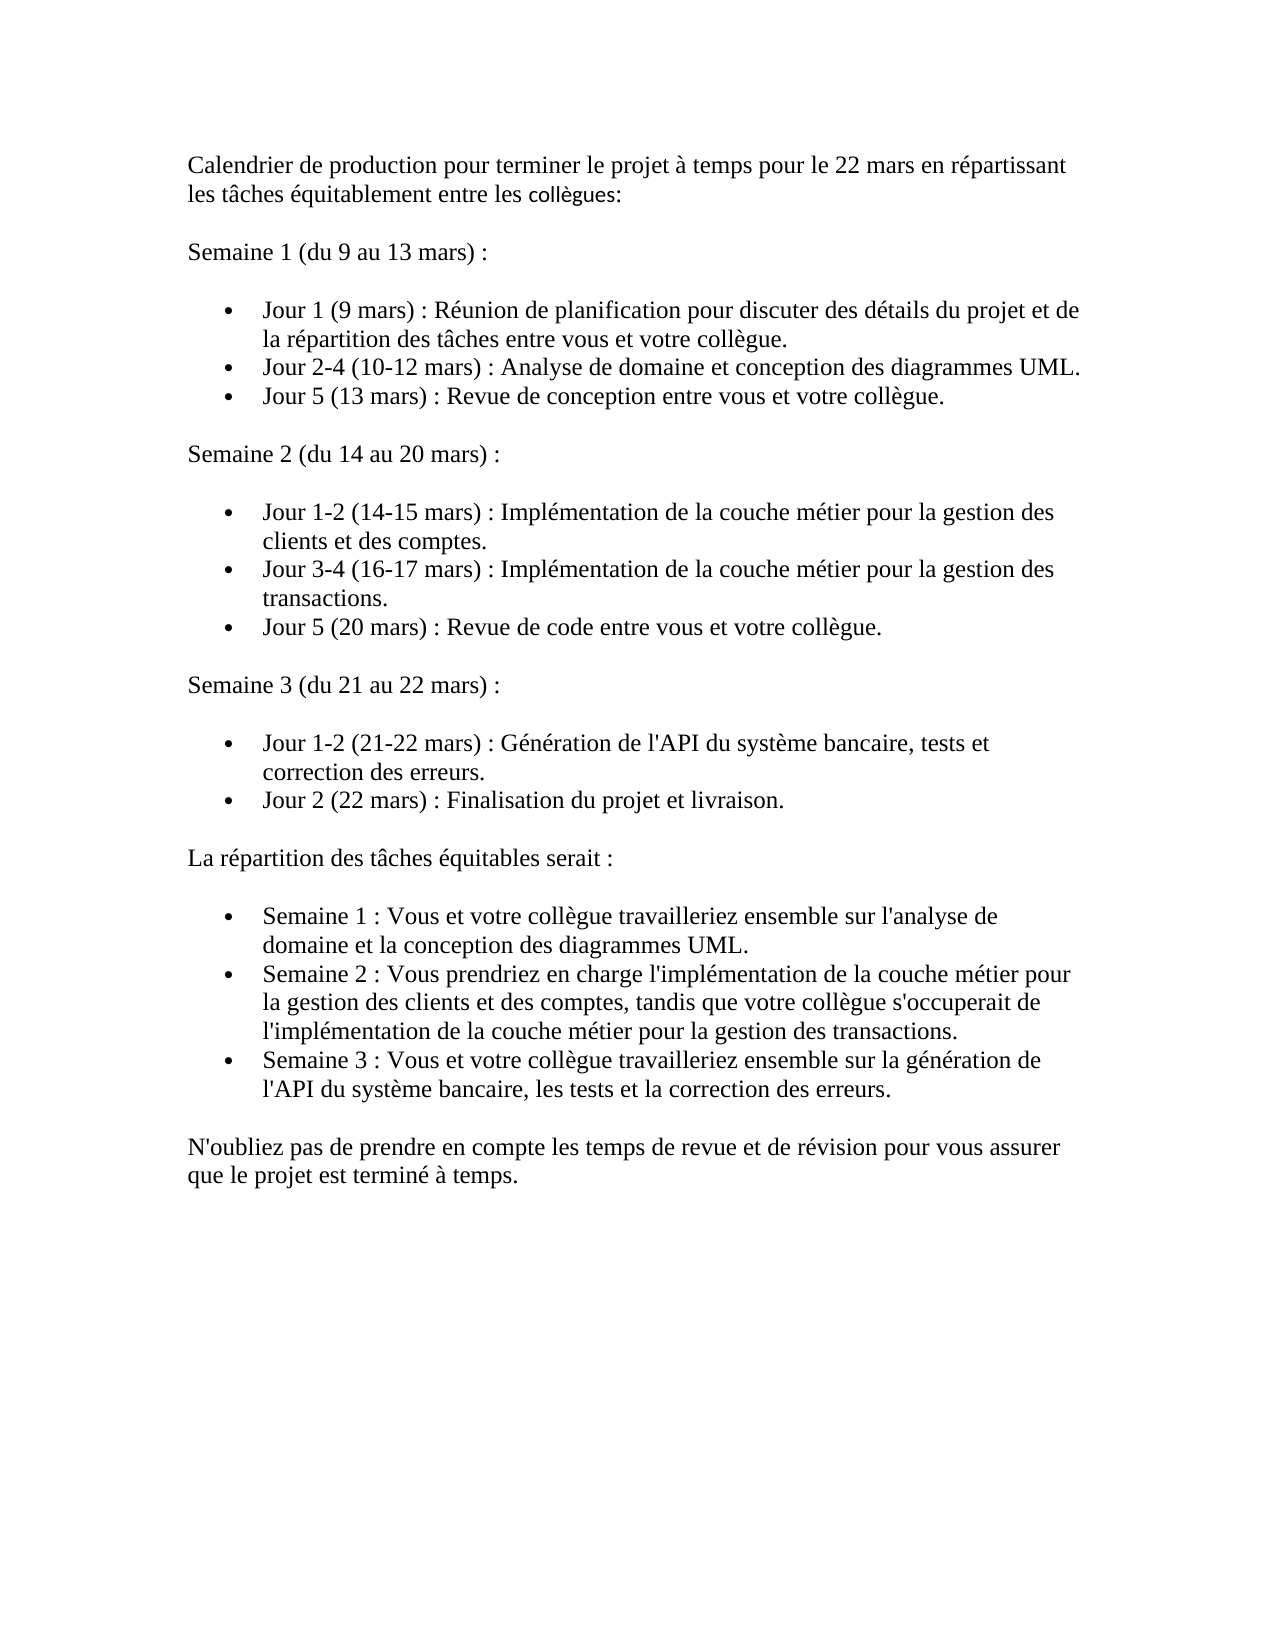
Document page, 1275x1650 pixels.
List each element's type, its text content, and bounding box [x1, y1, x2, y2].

text Semaine 2 (du 14 au 20 mars) : [187, 439, 1087, 468]
list Jour 2-4 (10-12 mars) : Analyse de domaine et conception des diagrammes UML. [225, 352, 1087, 381]
list Jour 5 (20 mars) : Revue de code entre vous et votre collègue. [225, 612, 1087, 641]
list Jour 1-2 (21-22 mars) : Génération de l'API du système bancaire, tests et correction des erreurs. [225, 728, 1087, 785]
list Jour 1-2 (14-15 mars) : Implémentation de la couche métier pour la gestion des clients et des comptes. [225, 497, 1087, 554]
list Semaine 2 : Vous prendriez en charge l'implémentation de la couche métier pour la gestion des clients et des comptes, tandis que votre collègue s'occuperait de l'implémentation de la couche métier pour la gestion des transactions. [225, 959, 1087, 1045]
text Semaine 1 (du 9 au 13 mars) : [187, 237, 1087, 266]
list Jour 5 (13 mars) : Revue de conception entre vous et votre collègue. [225, 381, 1087, 410]
list Jour 3-4 (16-17 mars) : Implémentation de la couche métier pour la gestion des transactions. [225, 554, 1087, 612]
text N'oubliez pas de prendre en compte les temps de revue et de révision pour vous assurer que le projet est terminé à temps. [187, 1132, 1087, 1189]
text Calendrier de production pour terminer le projet à temps pour le 22 mars en répartissant les tâches équitablement entre les collègues: [187, 150, 1087, 208]
list Semaine 1 : Vous et votre collègue travailleriez ensemble sur l'analyse de domaine et la conception des diagrammes UML. [225, 901, 1087, 959]
list Semaine 3 : Vous et votre collègue travailleriez ensemble sur la génération de l'API du système bancaire, les tests et la correction des erreurs. [225, 1045, 1087, 1102]
list Jour 1 (9 mars) : Réunion de planification pour discuter des détails du projet et de la répartition des tâches entre vous et votre collègue. [225, 295, 1087, 352]
text Semaine 3 (du 21 au 22 mars) : [187, 670, 1087, 699]
list Jour 2 (22 mars) : Finalisation du projet et livraison. [225, 785, 1087, 814]
text La répartition des tâches équitables serait : [187, 843, 1087, 872]
